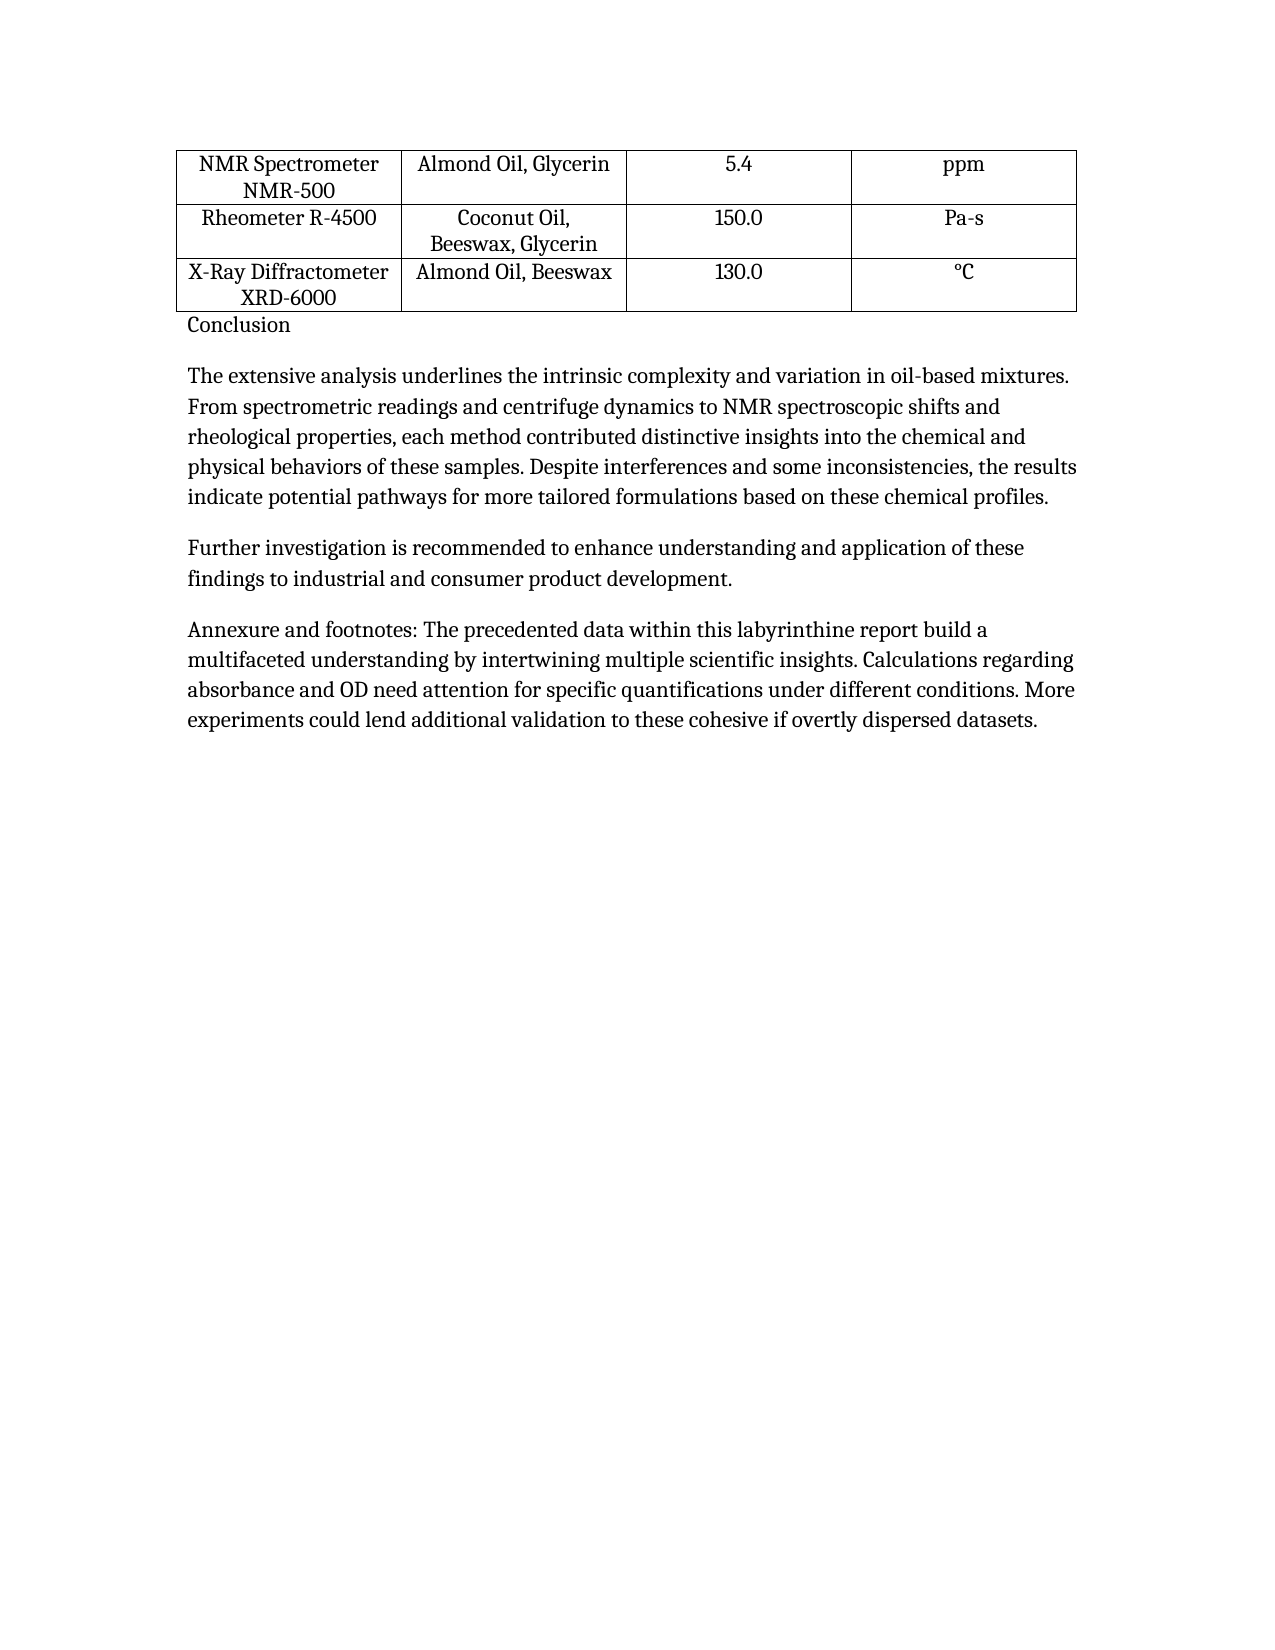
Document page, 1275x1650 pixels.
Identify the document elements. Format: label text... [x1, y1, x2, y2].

table_cell Almond Oil, Glycerin [402, 151, 626, 204]
table_cell 150.0 [627, 205, 851, 257]
text Conclusion [187, 312, 1087, 339]
table_cell °C [852, 259, 1076, 311]
table_cell 5.4 [627, 151, 851, 204]
text Further investigation is recommended to enhance understanding and application of these findings to industrial and consumer product development. [187, 535, 1087, 592]
table_cell Rheometer R-4500 [177, 205, 401, 257]
table_cell Almond Oil, Beeswax [402, 259, 626, 311]
table_cell 130.0 [627, 259, 851, 311]
text The extensive analysis underlines the intrinsic complexity and variation in oil-based mixtures. From spectrometric readings and centrifuge dynamics to NMR spectroscopic shifts and rheological properties, each method contributed distinctive insights into the chemical and physical behaviors of these samples. Despite interferences and some inconsistencies, the results indicate potential pathways for more tailored formulations based on these chemical profiles. [187, 363, 1087, 511]
table_cell ppm [852, 151, 1076, 204]
table_cell X-Ray Diffractometer XRD-6000 [177, 259, 401, 311]
text Annexure and footnotes: The precedented data within this labyrinthine report build a multifaceted understanding by intertwining multiple scientific insights. Calculations regarding absorbance and OD need attention for specific quantifications under different conditions. More experiments could lend additional validation to these cohesive if overtly dispersed datasets. [187, 616, 1087, 733]
table_cell NMR Spectrometer NMR-500 [177, 151, 401, 204]
table_cell Pa-s [852, 205, 1076, 257]
table_cell Coconut Oil, Beeswax, Glycerin [402, 205, 626, 257]
